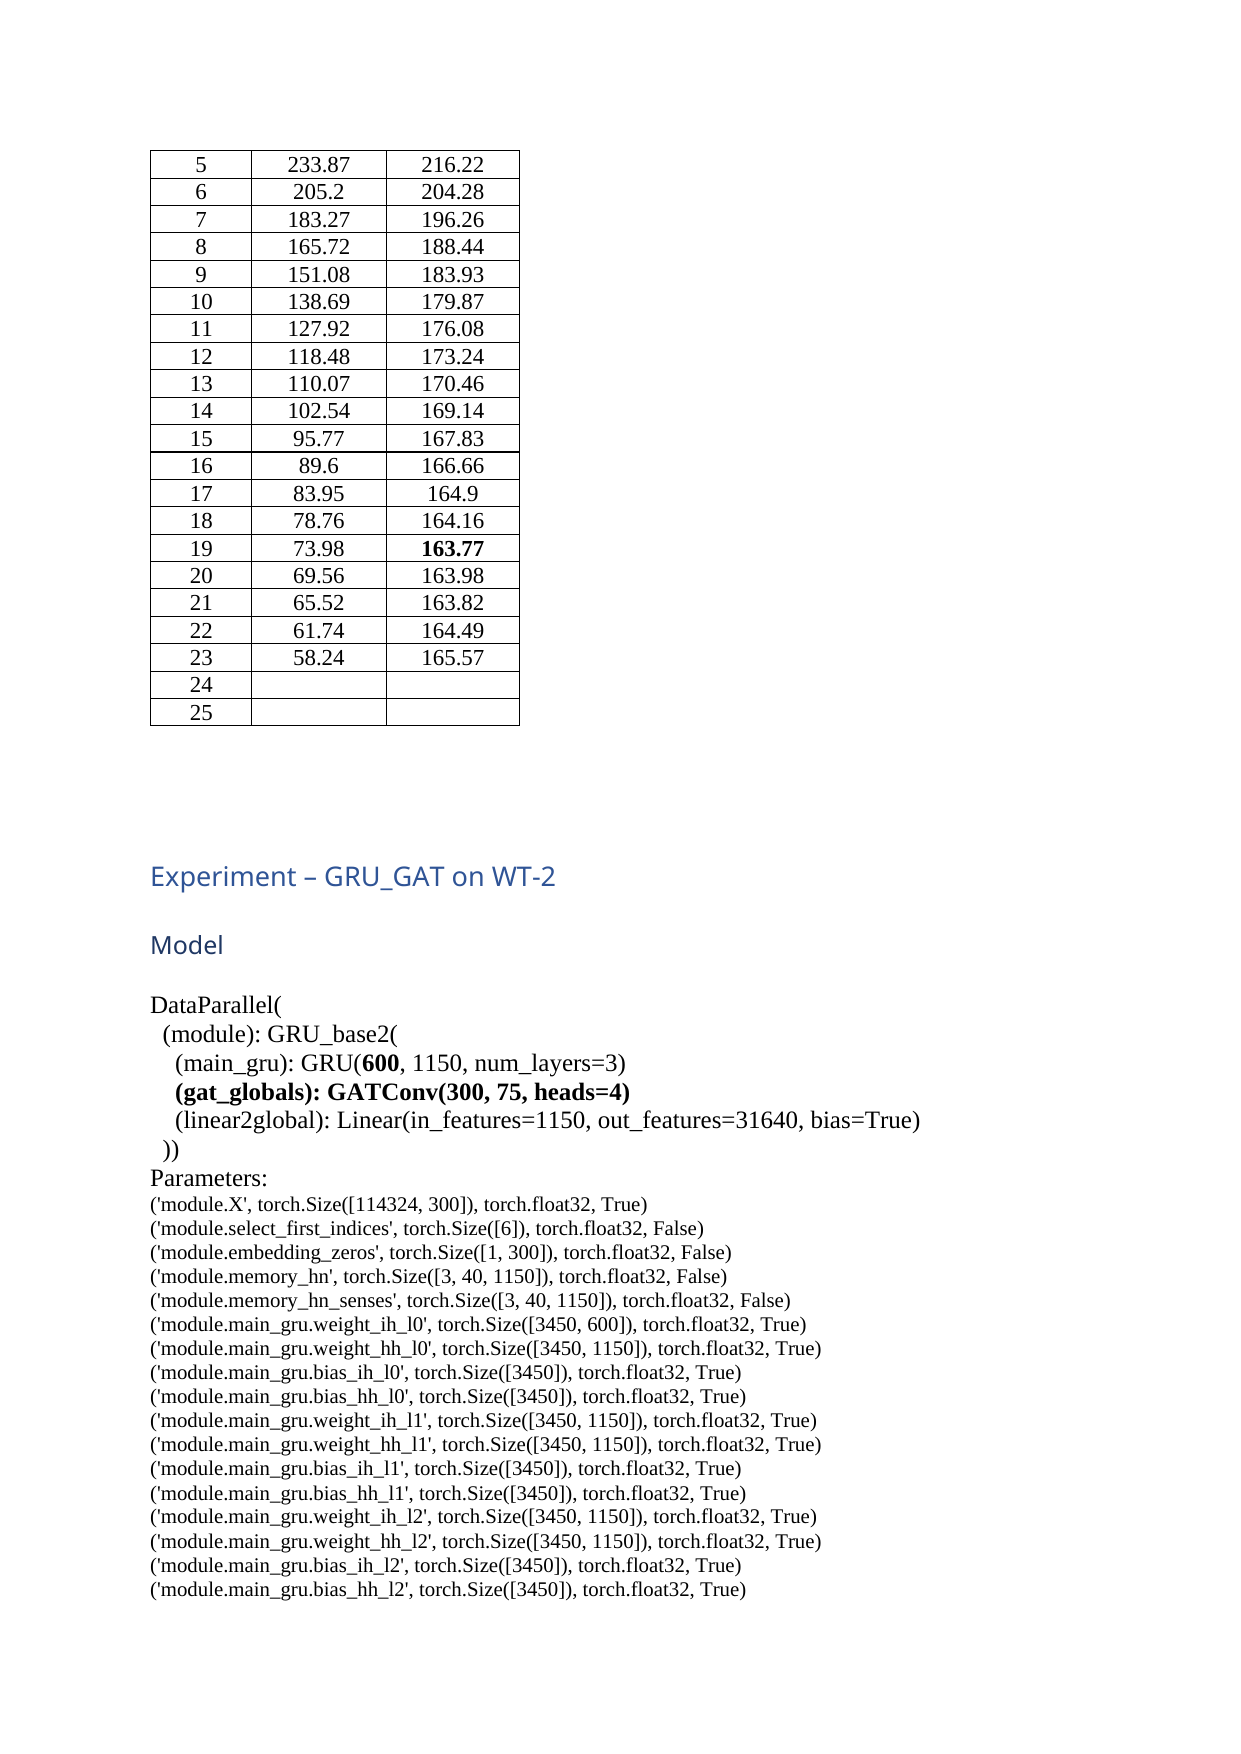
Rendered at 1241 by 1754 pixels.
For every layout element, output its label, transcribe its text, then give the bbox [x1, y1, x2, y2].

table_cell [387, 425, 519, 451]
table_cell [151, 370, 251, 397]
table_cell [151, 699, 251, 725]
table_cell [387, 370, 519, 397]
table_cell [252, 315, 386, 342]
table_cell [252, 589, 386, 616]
text ('module.main_gru.bias_hh_l2', torch.Size([3450]), torch.float32, True) [150, 1577, 1090, 1601]
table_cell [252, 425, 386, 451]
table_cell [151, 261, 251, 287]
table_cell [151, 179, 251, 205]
text ('module.main_gru.bias_ih_l1', torch.Size([3450]), torch.float32, True) [150, 1456, 1090, 1480]
text ('module.main_gru.weight_ih_l2', torch.Size([3450, 1150]), torch.float32, True) [150, 1504, 1090, 1528]
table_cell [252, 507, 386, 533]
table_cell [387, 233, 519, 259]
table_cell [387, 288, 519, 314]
text ('module.main_gru.weight_hh_l0', torch.Size([3450, 1150]), torch.float32, True) [150, 1336, 1090, 1360]
text ('module.X', torch.Size([114324, 300]), torch.float32, True) [150, 1192, 1090, 1216]
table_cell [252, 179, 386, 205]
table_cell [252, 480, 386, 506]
text ('module.main_gru.weight_hh_l1', torch.Size([3450, 1150]), torch.float32, True) [150, 1432, 1090, 1456]
text Parameters: [150, 1163, 1090, 1192]
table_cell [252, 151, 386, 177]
text ('module.main_gru.bias_ih_l2', torch.Size([3450]), torch.float32, True) [150, 1553, 1090, 1577]
text ('module.select_first_indices', torch.Size([6]), torch.float32, False) [150, 1216, 1090, 1240]
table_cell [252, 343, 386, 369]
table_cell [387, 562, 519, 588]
text (module): GRU_base2( [150, 1019, 1090, 1048]
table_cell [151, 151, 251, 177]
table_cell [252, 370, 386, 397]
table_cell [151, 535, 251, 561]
text ('module.memory_hn_senses', torch.Size([3, 40, 1150]), torch.float32, False) [150, 1288, 1090, 1312]
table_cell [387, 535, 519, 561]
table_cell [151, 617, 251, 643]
subtitle Model [150, 928, 1090, 962]
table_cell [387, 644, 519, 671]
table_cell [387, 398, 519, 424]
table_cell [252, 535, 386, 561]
text ('module.embedding_zeros', torch.Size([1, 300]), torch.float32, False) [150, 1240, 1090, 1264]
text ('module.main_gru.weight_ih_l0', torch.Size([3450, 600]), torch.float32, True) [150, 1312, 1090, 1336]
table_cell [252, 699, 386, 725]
text ('module.main_gru.weight_ih_l1', torch.Size([3450, 1150]), torch.float32, True) [150, 1408, 1090, 1432]
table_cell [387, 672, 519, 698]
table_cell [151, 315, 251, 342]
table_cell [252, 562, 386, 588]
text ('module.main_gru.weight_hh_l2', torch.Size([3450, 1150]), torch.float32, True) [150, 1528, 1090, 1553]
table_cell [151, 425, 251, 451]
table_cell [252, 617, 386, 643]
text ('module.main_gru.bias_hh_l0', torch.Size([3450]), torch.float32, True) [150, 1384, 1090, 1408]
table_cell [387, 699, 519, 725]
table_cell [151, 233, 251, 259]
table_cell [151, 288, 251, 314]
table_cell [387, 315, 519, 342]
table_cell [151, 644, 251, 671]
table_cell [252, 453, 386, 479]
text ('module.memory_hn', torch.Size([3, 40, 1150]), torch.float32, False) [150, 1264, 1090, 1288]
text ('module.main_gru.bias_hh_l1', torch.Size([3450]), torch.float32, True) [150, 1480, 1090, 1504]
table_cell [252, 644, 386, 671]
text DataParallel( [150, 990, 1090, 1019]
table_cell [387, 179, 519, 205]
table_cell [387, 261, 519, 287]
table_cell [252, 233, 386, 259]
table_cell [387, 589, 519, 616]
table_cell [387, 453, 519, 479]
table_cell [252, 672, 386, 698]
text )) [150, 1134, 1090, 1163]
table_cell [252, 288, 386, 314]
subtitle Experiment – GRU_GAT on WT-2 [150, 858, 1090, 895]
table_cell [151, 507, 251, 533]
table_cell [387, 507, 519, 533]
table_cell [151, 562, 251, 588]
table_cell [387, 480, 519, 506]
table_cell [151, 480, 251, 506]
text (main_gru): GRU(600, 1150, num_layers=3) [150, 1048, 1090, 1077]
text (gat_globals): GATConv(300, 75, heads=4) [150, 1077, 1090, 1105]
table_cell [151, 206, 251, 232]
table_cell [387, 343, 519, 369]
text (linear2global): Linear(in_features=1150, out_features=31640, bias=True) [150, 1105, 1090, 1134]
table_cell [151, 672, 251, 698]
text ('module.main_gru.bias_ih_l0', torch.Size([3450]), torch.float32, True) [150, 1360, 1090, 1384]
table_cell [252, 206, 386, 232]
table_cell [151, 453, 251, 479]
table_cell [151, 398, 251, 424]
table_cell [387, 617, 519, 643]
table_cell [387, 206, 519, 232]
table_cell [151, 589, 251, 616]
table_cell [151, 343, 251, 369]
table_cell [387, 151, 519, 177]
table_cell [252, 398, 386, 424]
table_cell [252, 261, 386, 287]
